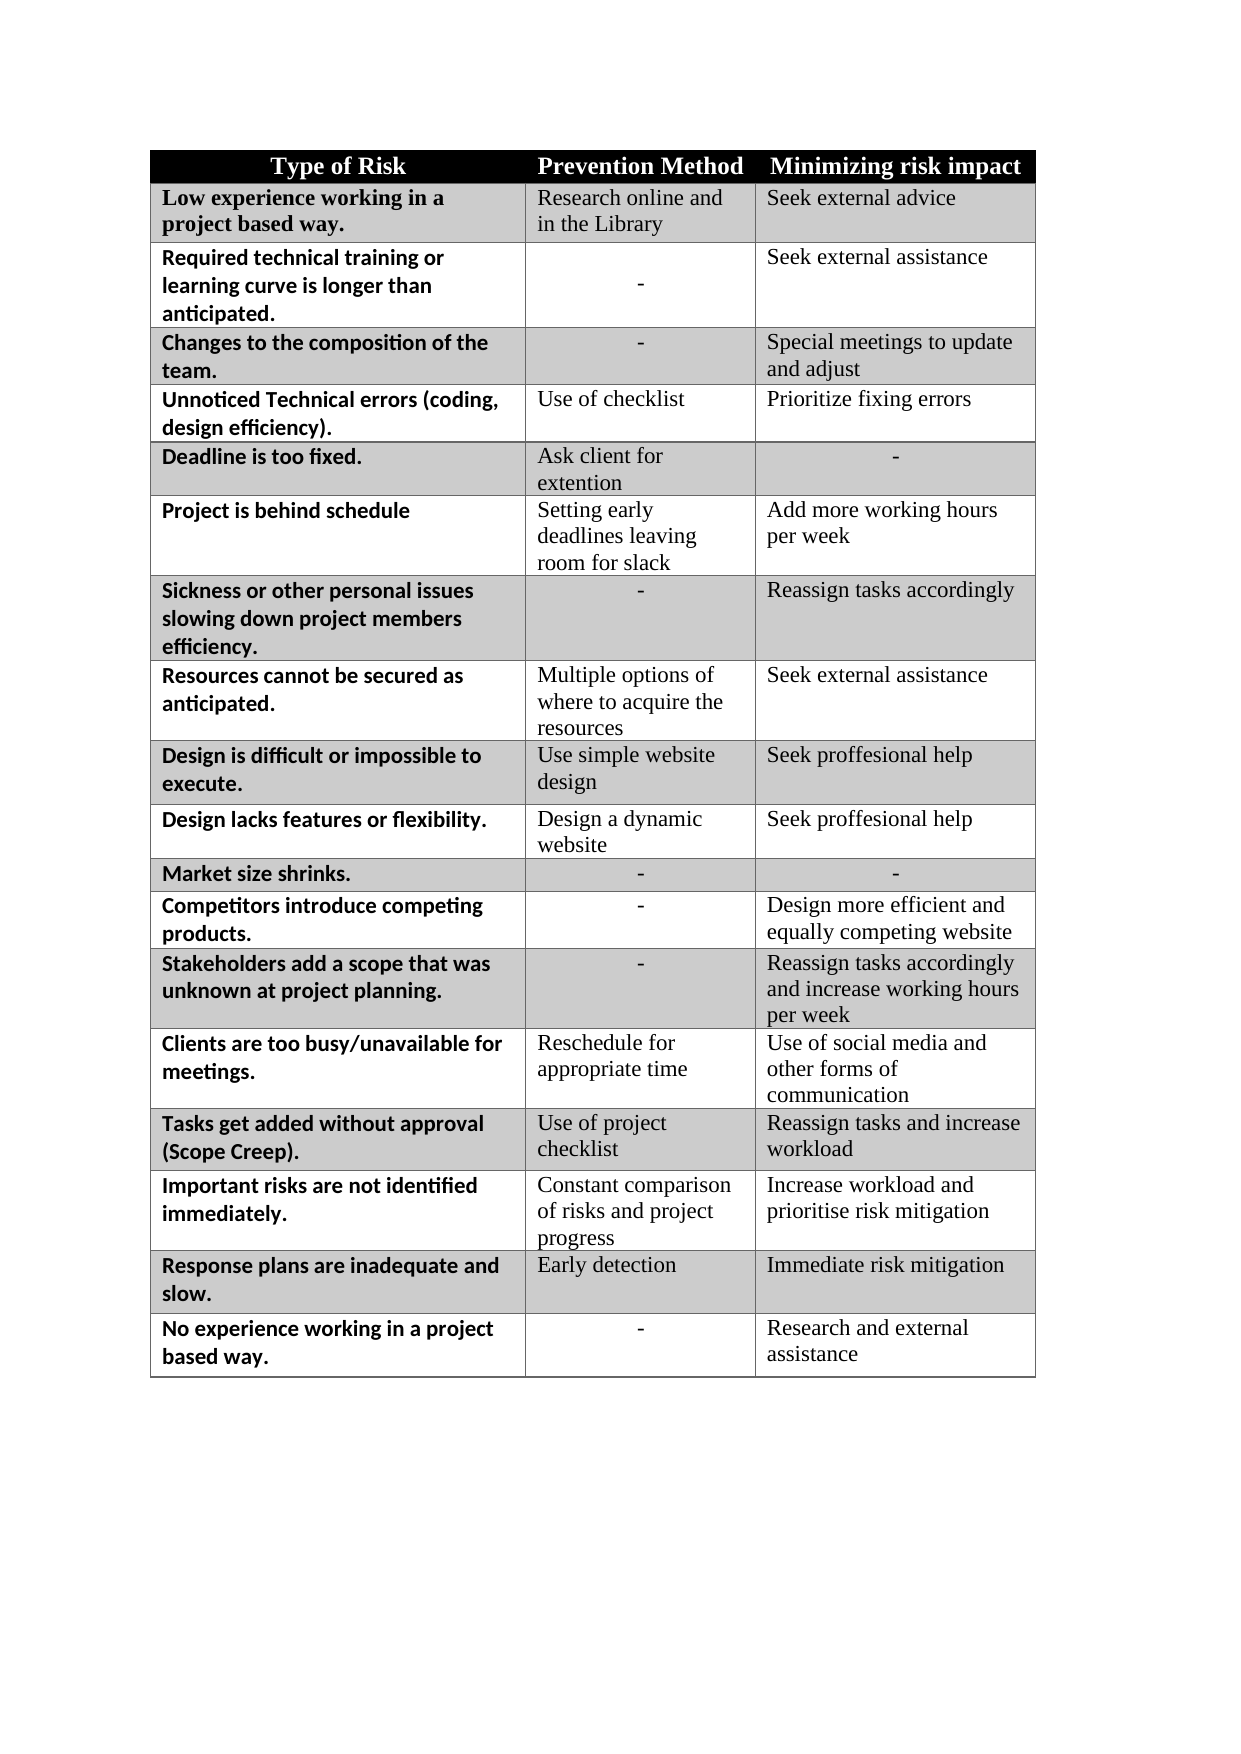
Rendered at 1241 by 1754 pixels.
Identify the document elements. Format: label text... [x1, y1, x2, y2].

table_cell No experience working in a project based way. [151, 1314, 525, 1376]
table_header Type of Risk [151, 151, 525, 183]
table_cell - [526, 1314, 755, 1376]
table_cell - [526, 892, 755, 948]
table_cell Seek external assistance [756, 243, 1035, 327]
table_cell Resources cannot be secured as anticipated. [151, 661, 525, 740]
table_cell - [756, 859, 1035, 891]
table_cell Use simple website design [526, 741, 755, 804]
table_header Minimizing risk impact [756, 151, 1035, 183]
table_cell Research online and in the Library [526, 184, 755, 242]
table_cell Unnoticed Technical errors (coding, design efficiency). [151, 385, 525, 441]
table_cell - [526, 576, 755, 660]
table_cell Deadline is too fixed. [151, 443, 525, 495]
table_cell - [526, 949, 755, 1028]
table_cell Prioritize fixing errors [756, 385, 1035, 441]
table_header Prevention Method [526, 151, 755, 183]
table_cell Reassign tasks accordingly and increase working hours per week [756, 949, 1035, 1028]
table_cell Seek proffesional help [756, 805, 1035, 858]
table_cell Increase workload and prioritise risk mitigation [756, 1171, 1035, 1250]
table_cell Design a dynamic website [526, 805, 755, 858]
table_cell Ask client for extention [526, 443, 755, 495]
table_cell Design lacks features or flexibility. [151, 805, 525, 858]
table_cell Required technical training or learning curve is longer than anticipated. [151, 243, 525, 327]
table_cell Constant comparison of risks and project progress [526, 1171, 755, 1250]
table_cell Changes to the composition of the team. [151, 328, 525, 384]
table_cell Add more working hours per week [756, 496, 1035, 575]
table_cell Sickness or other personal issues slowing down project members efficiency. [151, 576, 525, 660]
table_cell Immediate risk mitigation [756, 1251, 1035, 1313]
table_cell Reschedule for appropriate time [526, 1029, 755, 1108]
table_cell Use of social media and other forms of communication [756, 1029, 1035, 1108]
table_cell Low experience working in a project based way. [151, 184, 525, 242]
table_cell Design is difficult or impossible to execute. [151, 741, 525, 804]
table_cell Stakeholders add a scope that was unknown at project planning. [151, 949, 525, 1028]
table_cell Design more efficient and equally competing website [756, 892, 1035, 948]
table_cell - [756, 443, 1035, 495]
table_cell Reassign tasks and increase workload [756, 1109, 1035, 1170]
table_cell Response plans are inadequate and slow. [151, 1251, 525, 1313]
table_cell Competitors introduce competing products. [151, 892, 525, 948]
table_cell Important risks are not identified immediately. [151, 1171, 525, 1250]
table_cell Clients are too busy/unavailable for meetings. [151, 1029, 525, 1108]
table_cell Research and external assistance [756, 1314, 1035, 1376]
table_cell - [526, 328, 755, 384]
table_cell Seek proffesional help [756, 741, 1035, 804]
table_cell - [526, 859, 755, 891]
table_cell Tasks get added without approval (Scope Creep). [151, 1109, 525, 1170]
table_cell Early detection [526, 1251, 755, 1313]
table_cell Seek external assistance [756, 661, 1035, 740]
table_cell Market size shrinks. [151, 859, 525, 891]
table_cell Special meetings to update and adjust [756, 328, 1035, 384]
table_cell Multiple options of where to acquire the resources [526, 661, 755, 740]
table_cell Reassign tasks accordingly [756, 576, 1035, 660]
table_cell Project is behind schedule [151, 496, 525, 575]
table_cell Seek external advice [756, 184, 1035, 242]
table_cell Use of project checklist [526, 1109, 755, 1170]
table_cell Use of checklist [526, 385, 755, 441]
table_cell Setting early deadlines leaving room for slack [526, 496, 755, 575]
table_cell - [526, 243, 755, 327]
